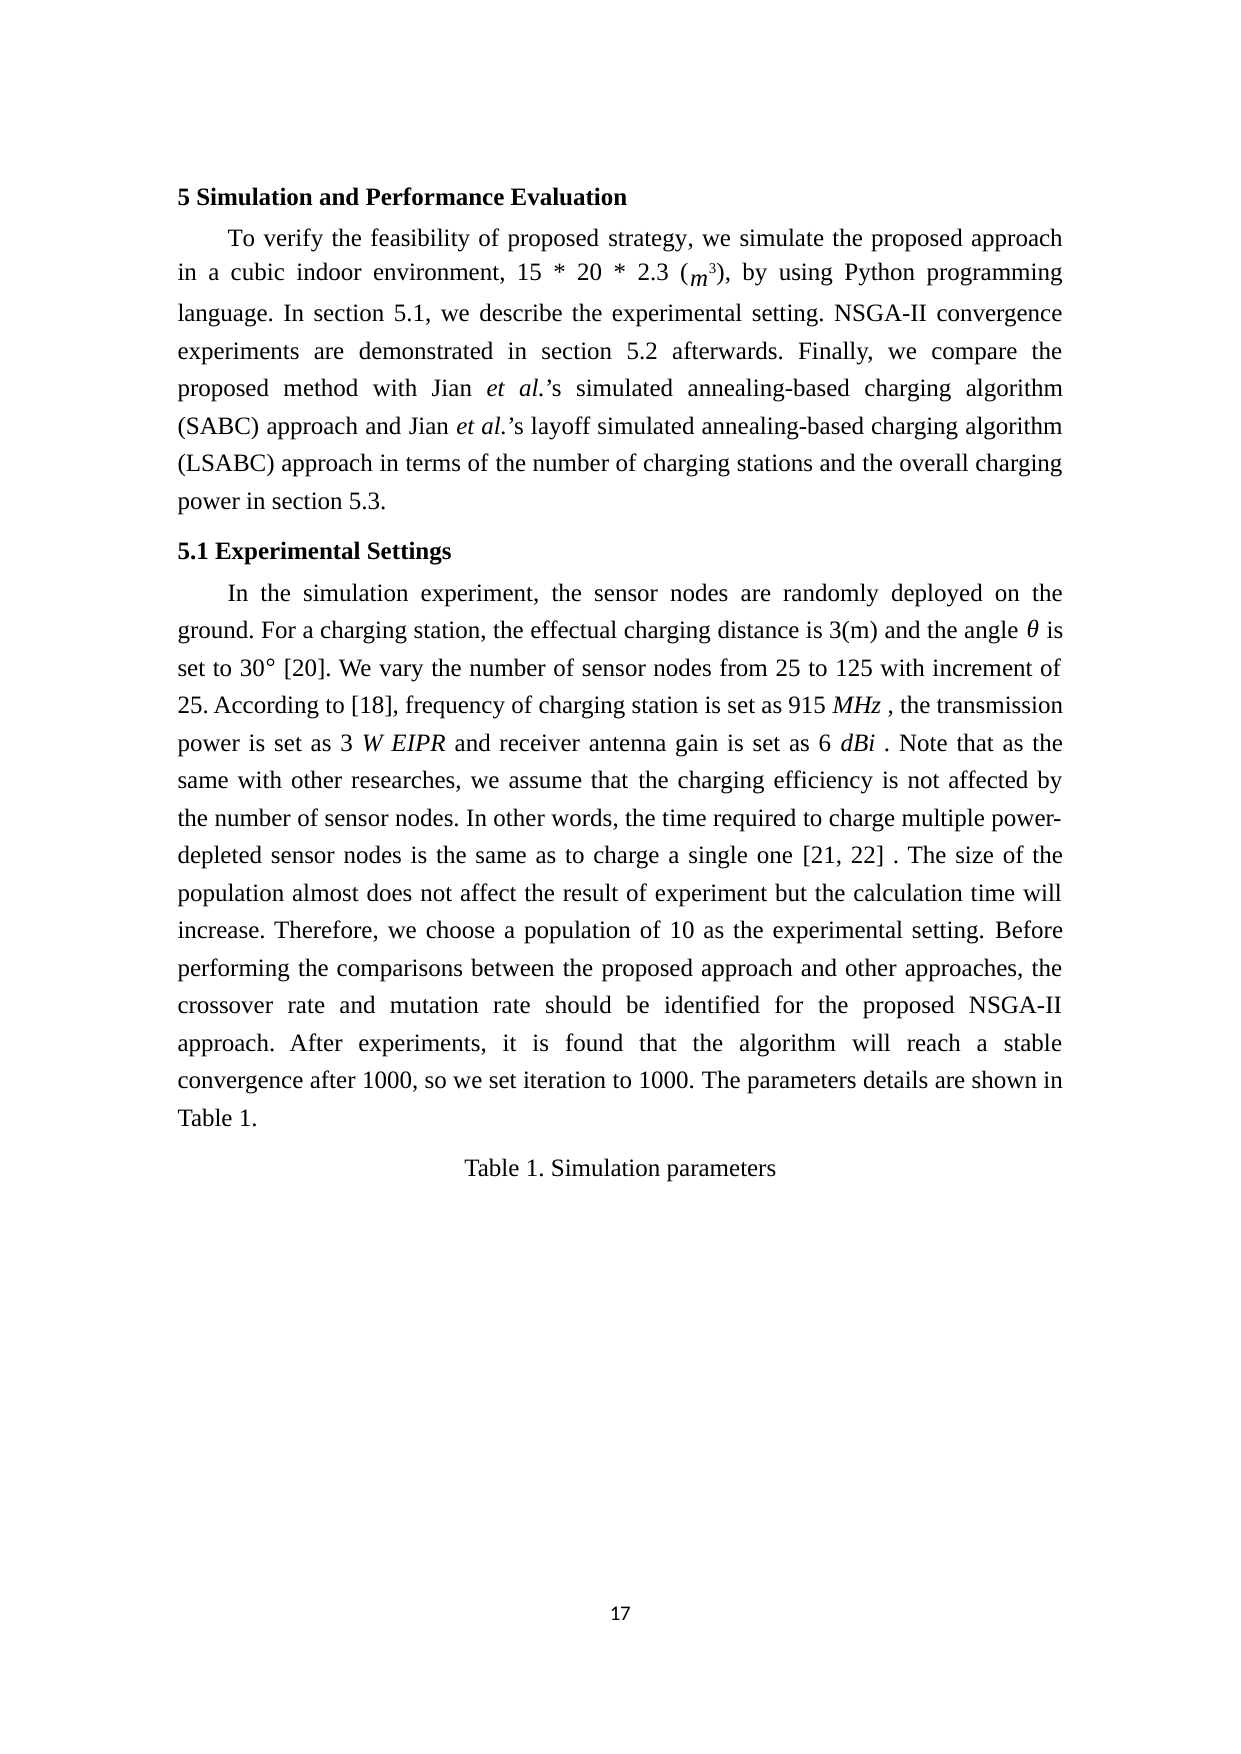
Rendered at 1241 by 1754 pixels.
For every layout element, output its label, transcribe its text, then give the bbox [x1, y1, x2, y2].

text In the simulation experiment, the sensor nodes are randomly deployed on the ground. For a charging station, the effectual charging distance is 3(m) and the angle is set to 30 [20]. We vary the number of sensor nodes from 25 to 125 with increment of 25. According to [18], frequency of charging station is set as 915 MHz , the transmission power is set as 3 W EIPR and receiver antenna gain is set as 6 dBi . Note that as the same with other researches, we assume that the charging efficiency is not affected by the number of sensor nodes. In other words, the time required to charge multiple power-depleted sensor nodes is the same as to charge a single one [21, 22] . The size of the population almost does not affect the result of experiment but the calculation time will increase. Therefore, we choose a population of 10 as the experimental setting. Before performing the comparisons between the proposed approach and other approaches, the crossover rate and mutation rate should be identified for the proposed NSGA-II approach. After experiments, it is found that the algorithm will reach a stable convergence after 1000, so we set iteration to 1000. The parameters details are shown in Table 1. [177, 573, 1063, 1136]
text Table 1. Simulation parameters [177, 1148, 1063, 1186]
text 5.1 Experimental Settings [177, 531, 1063, 569]
text To verify the feasibility of proposed strategy, we simulate the proposed approach in a cubic indoor environment, 15 * 20 * 2.3 (), by using Python programming language. In section 5.1, we describe the experimental setting. NSGA-II convergence experiments are demonstrated in section 5.2 afterwards. Finally, we compare the proposed method with Jian et al.’s simulated annealing-based charging algorithm (SABC) approach and Jian et al.’s layoff simulated annealing-based charging algorithm (LSABC) approach in terms of the number of charging stations and the overall charging power in section 5.3. [177, 219, 1063, 519]
text 5 Simulation and Performance Evaluation [177, 177, 1063, 215]
